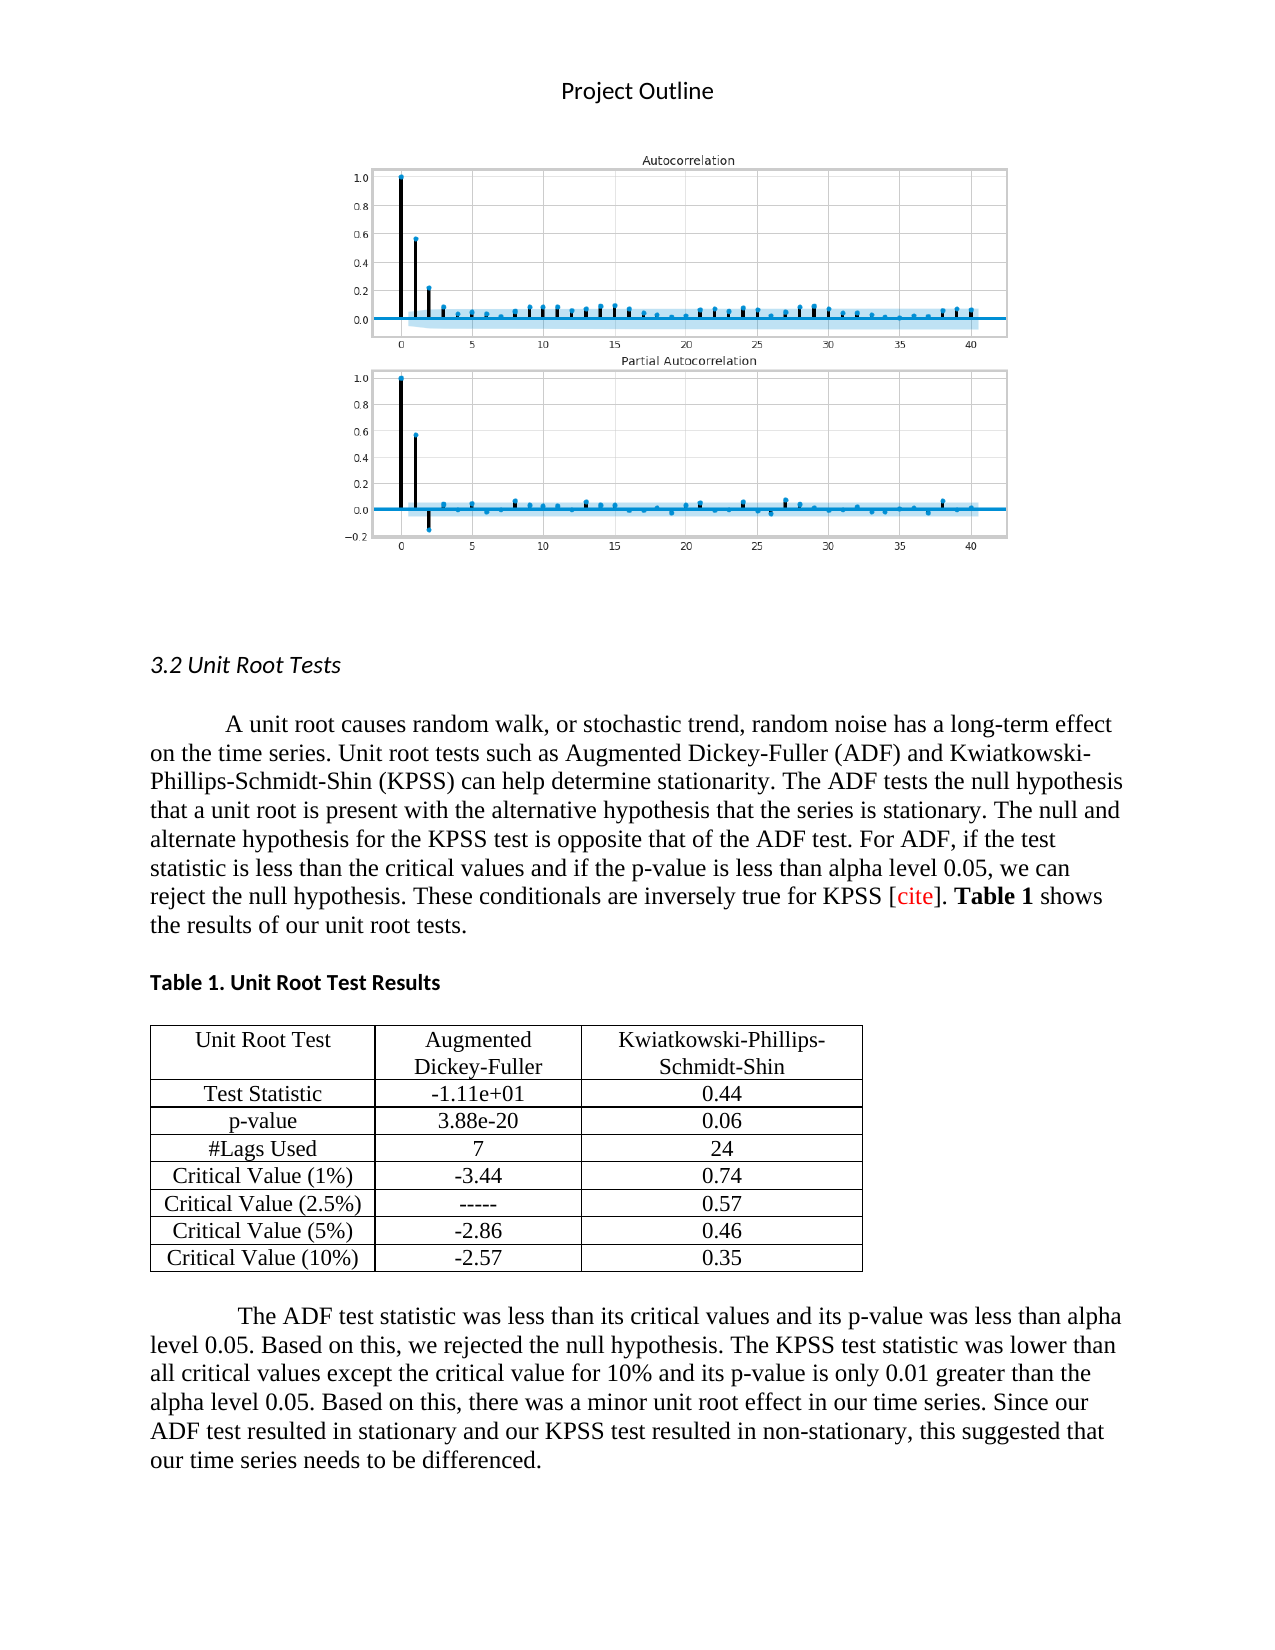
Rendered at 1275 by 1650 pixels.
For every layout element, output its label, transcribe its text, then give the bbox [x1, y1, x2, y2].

table_cell -2.86 [376, 1217, 581, 1243]
table_cell Test Statistic [151, 1080, 374, 1106]
table_cell 0.35 [582, 1245, 862, 1271]
table_header Augmented Dickey-Fuller [376, 1026, 581, 1079]
table_cell p-value [151, 1108, 374, 1134]
table_cell Critical Value (2.5%) [151, 1190, 374, 1216]
table_cell #Lags Used [151, 1135, 374, 1161]
table_header Kwiatkowski-Phillips-Schmidt-Shin [582, 1026, 862, 1079]
table_cell 0.74 [582, 1162, 862, 1189]
table_cell Critical Value (1%) [151, 1162, 374, 1189]
picture [338, 150, 1012, 557]
table_cell 24 [582, 1135, 862, 1161]
table_cell 0.44 [582, 1080, 862, 1106]
table_cell -3.44 [376, 1162, 581, 1189]
text The ADF test statistic was less than its critical values and its p-value was less than alpha level 0.05. Based on this, we rejected the null hypothesis. The KPSS test statistic was lower than all critical values except the critical value for 10% and its p-value is only 0.01 greater than the alpha level 0.05. Based on this, there was a minor unit root effect in our time series. Since our ADF test resulted in stationary and our KPSS test resulted in non-stationary, this suggested that our time series needs to be differenced. [150, 1301, 1125, 1473]
table_header Unit Root Test [151, 1026, 374, 1079]
table_cell -1.11e+01 [376, 1080, 581, 1106]
table_cell 0.46 [582, 1217, 862, 1243]
table_cell Critical Value (10%) [151, 1245, 374, 1271]
table_cell ----- [376, 1190, 581, 1216]
table_cell 3.88e-20 [376, 1108, 581, 1134]
table_cell 0.57 [582, 1190, 862, 1216]
table_cell -2.57 [376, 1245, 581, 1271]
text A unit root causes random walk, or stochastic trend, random noise has a long-term effect on the time series. Unit root tests such as Augmented Dickey-Fuller (ADF) and Kwiatkowski-Phillips-Schmidt-Shin (KPSS) can help determine stationarity. The ADF tests the null hypothesis that a unit root is present with the alternative hypothesis that the series is stationary. The null and alternate hypothesis for the KPSS test is opposite that of the ADF test. For ADF, if the test statistic is less than the critical values and if the p-value is less than alpha level 0.05, we can reject the null hypothesis. These conditionals are inversely true for KPSS [cite]. Table 1 shows the results of our unit root tests. [150, 709, 1125, 939]
text Table 1. Unit Root Test Results [150, 968, 1125, 996]
table_cell 0.06 [582, 1108, 862, 1134]
table_cell 7 [376, 1135, 581, 1161]
text 3.2 Unit Root Tests [150, 649, 1125, 680]
table_cell Critical Value (5%) [151, 1217, 374, 1243]
